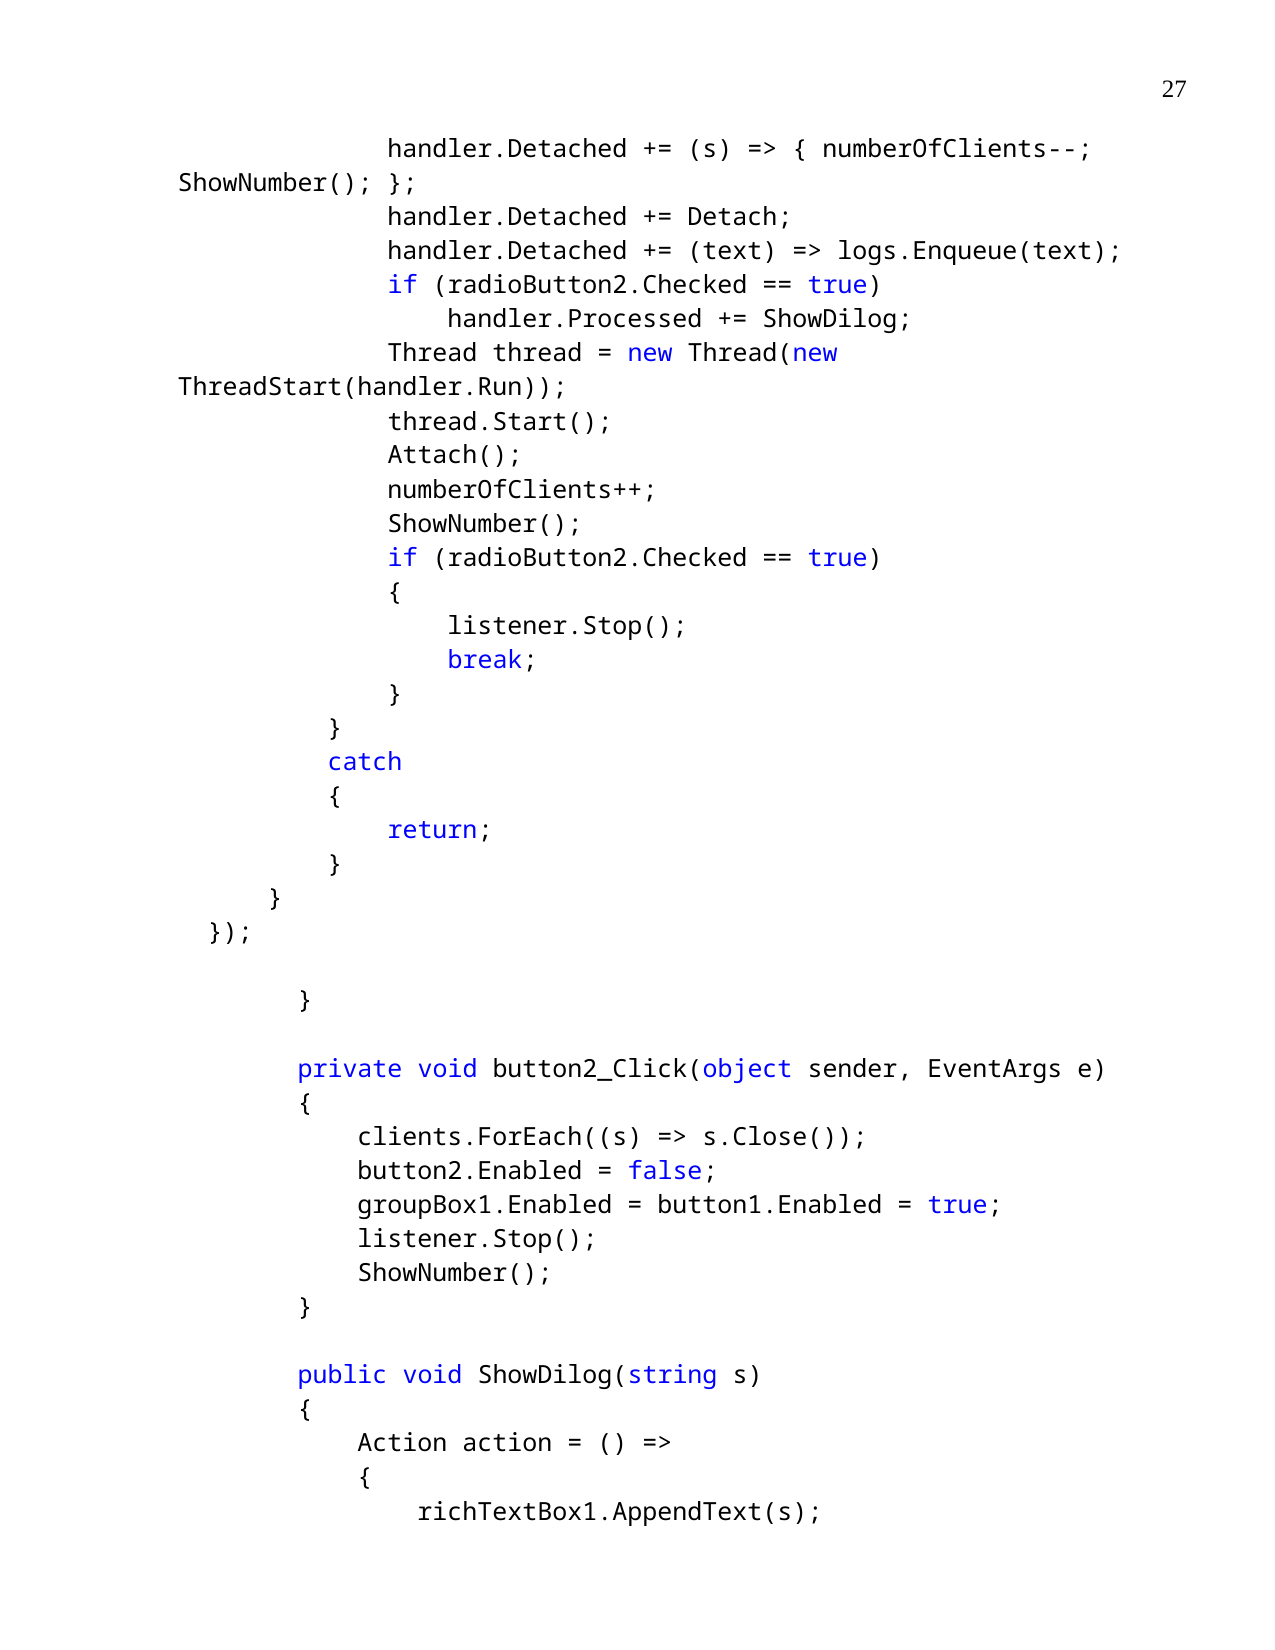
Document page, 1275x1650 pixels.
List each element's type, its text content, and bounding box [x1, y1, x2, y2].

text return; [177, 812, 1186, 846]
text numberOfClients++; [177, 471, 1186, 505]
text { [177, 1084, 1186, 1118]
text listener.Stop(); [177, 1221, 1186, 1255]
text } [177, 846, 1186, 880]
text ShowNumber(); [177, 505, 1186, 539]
text handler.Processed += ShowDilog; [177, 301, 1186, 335]
text if (radioButton2.Checked == true) [177, 267, 1186, 301]
text button2.Enabled = false; [177, 1152, 1186, 1187]
text handler.Detached += Detach; [177, 199, 1186, 233]
text { [177, 573, 1186, 607]
text } [177, 676, 1186, 710]
text groupBox1.Enabled = button1.Enabled = true; [177, 1187, 1186, 1221]
text Attach(); [177, 437, 1186, 471]
text } [177, 1289, 1186, 1323]
text } [177, 982, 1186, 1016]
text ShowNumber(); [177, 1255, 1186, 1289]
text } [177, 710, 1186, 744]
text thread.Start(); [177, 403, 1186, 437]
text public void ShowDilog(string s) [177, 1357, 1186, 1391]
text if (radioButton2.Checked == true) [177, 539, 1186, 573]
text Thread thread = new Thread(new ThreadStart(handler.Run)); [177, 335, 1186, 403]
text handler.Detached += (text) => logs.Enqueue(text); [177, 233, 1186, 267]
text break; [177, 642, 1186, 676]
text clients.ForEach((s) => s.Close()); [177, 1118, 1186, 1152]
text handler.Detached += (s) => { numberOfClients--; ShowNumber(); }; [177, 131, 1186, 199]
text { [177, 1391, 1186, 1425]
text private void button2_Click(object sender, EventArgs e) [177, 1050, 1186, 1084]
text Action action = () => [177, 1425, 1186, 1459]
text } [177, 880, 1186, 914]
text }); [177, 914, 1186, 948]
text catch [177, 744, 1186, 778]
text { [177, 1459, 1186, 1493]
text richTextBox1.AppendText(s); [177, 1493, 1186, 1527]
text { [177, 778, 1186, 812]
text listener.Stop(); [177, 607, 1186, 642]
